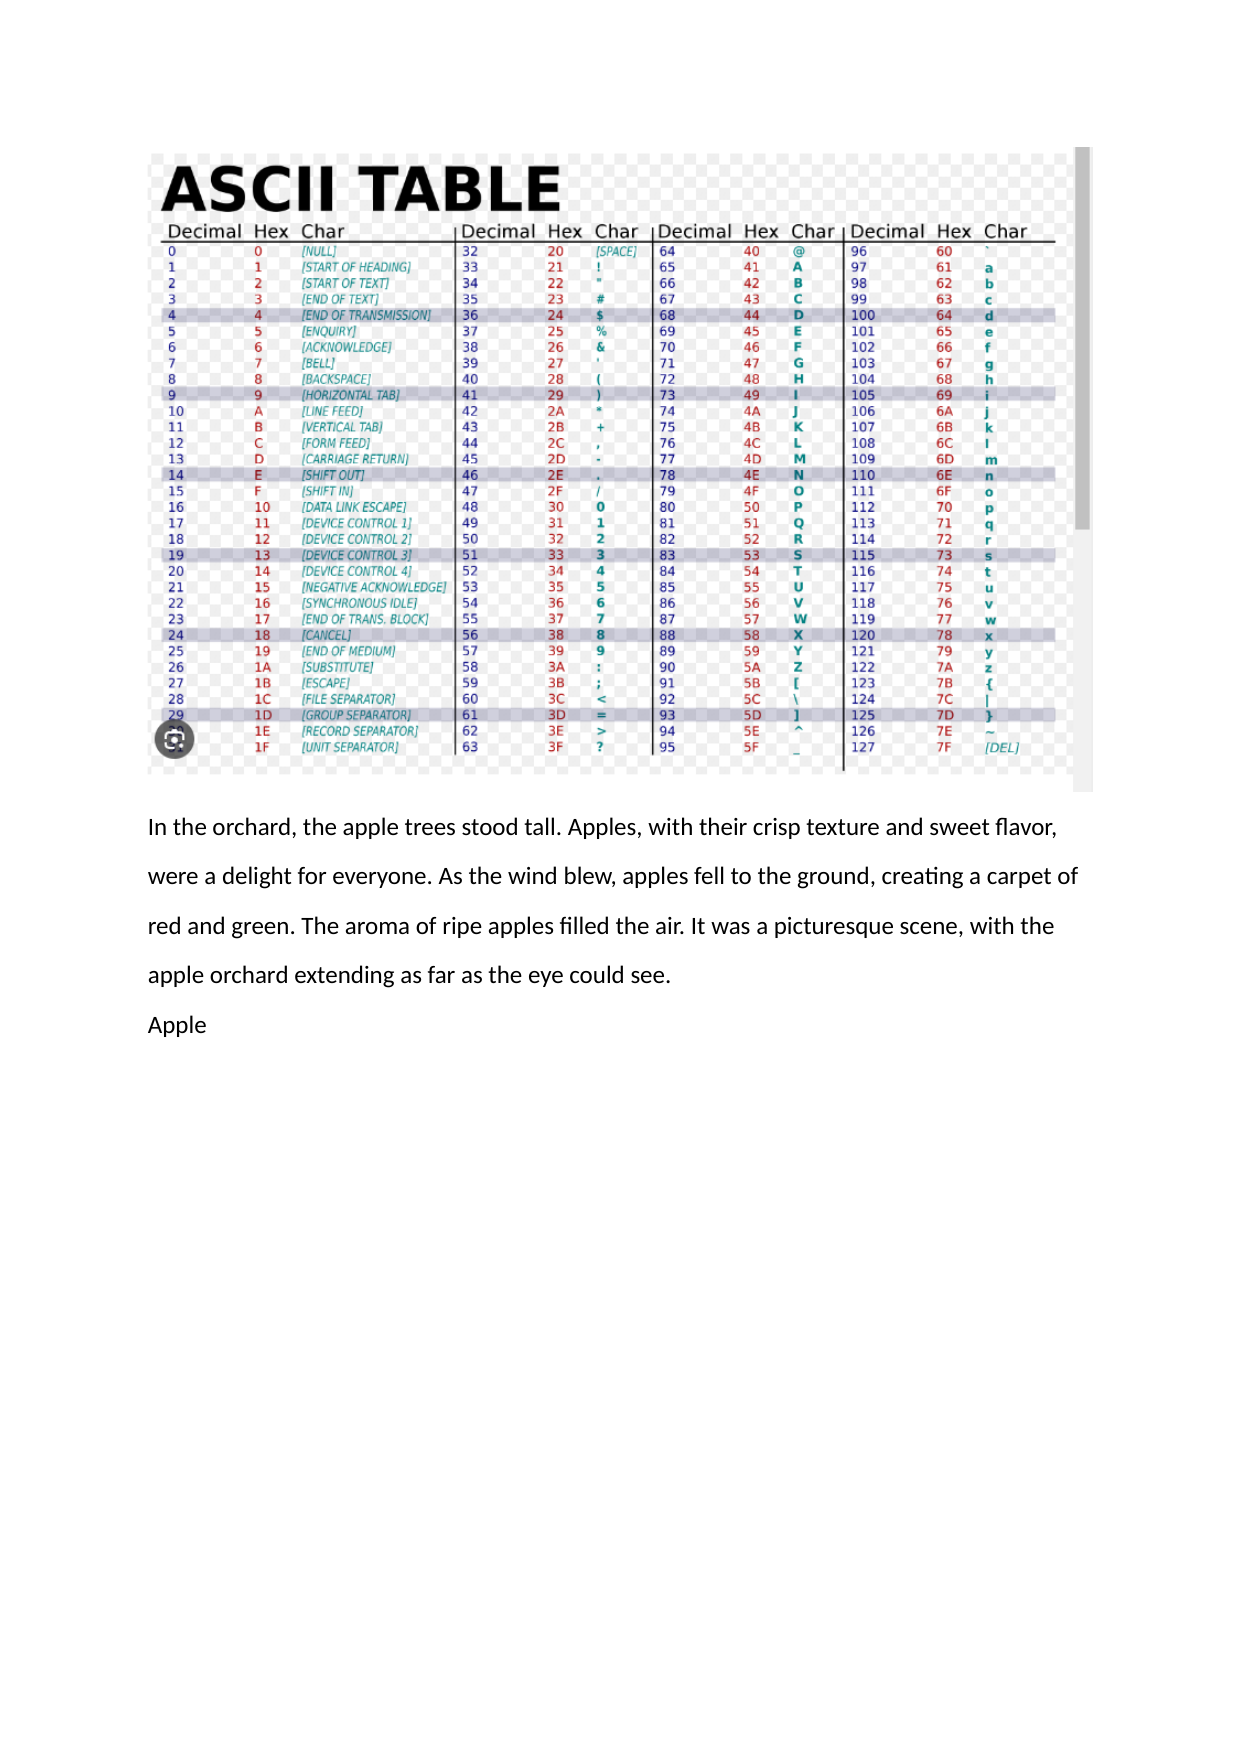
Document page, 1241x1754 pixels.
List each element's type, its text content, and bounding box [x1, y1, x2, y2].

text apple orchard extending as far as the eye could see. [148, 960, 1093, 990]
text Apple [148, 1009, 1093, 1040]
text were a delight for everyone. As the wind blew, apples fell to the ground, creating a carpet of [148, 861, 1093, 891]
text red and green. The aroma of ripe apples filled the air. It was a picturesque scene, with the [148, 910, 1093, 941]
text In the orchard, the apple trees stood tall. Apples, with their crisp texture and sweet flavor, [148, 811, 1093, 841]
picture [147, 147, 1093, 792]
